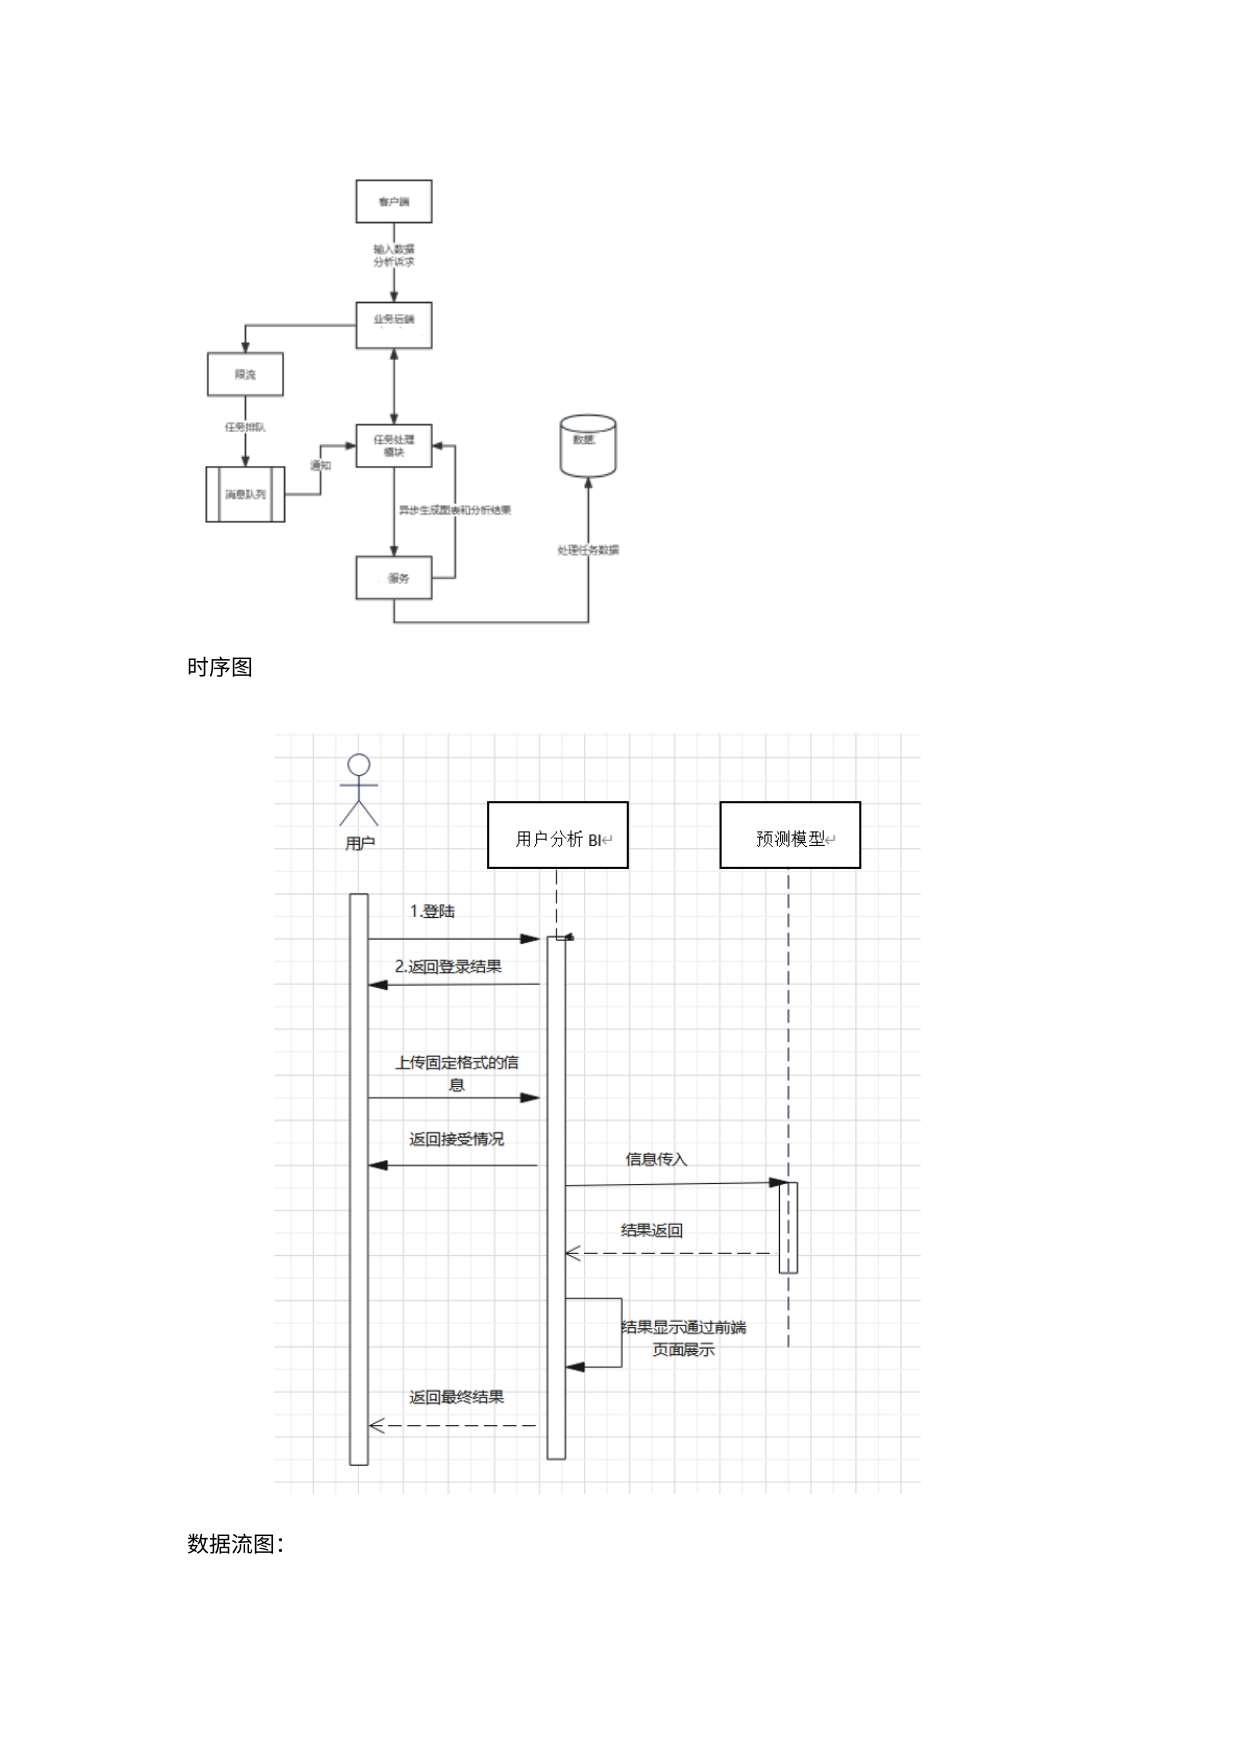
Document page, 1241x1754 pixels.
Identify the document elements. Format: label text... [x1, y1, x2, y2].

picture [187, 162, 635, 642]
text 时序图 [187, 649, 1053, 682]
picture [263, 725, 927, 1496]
